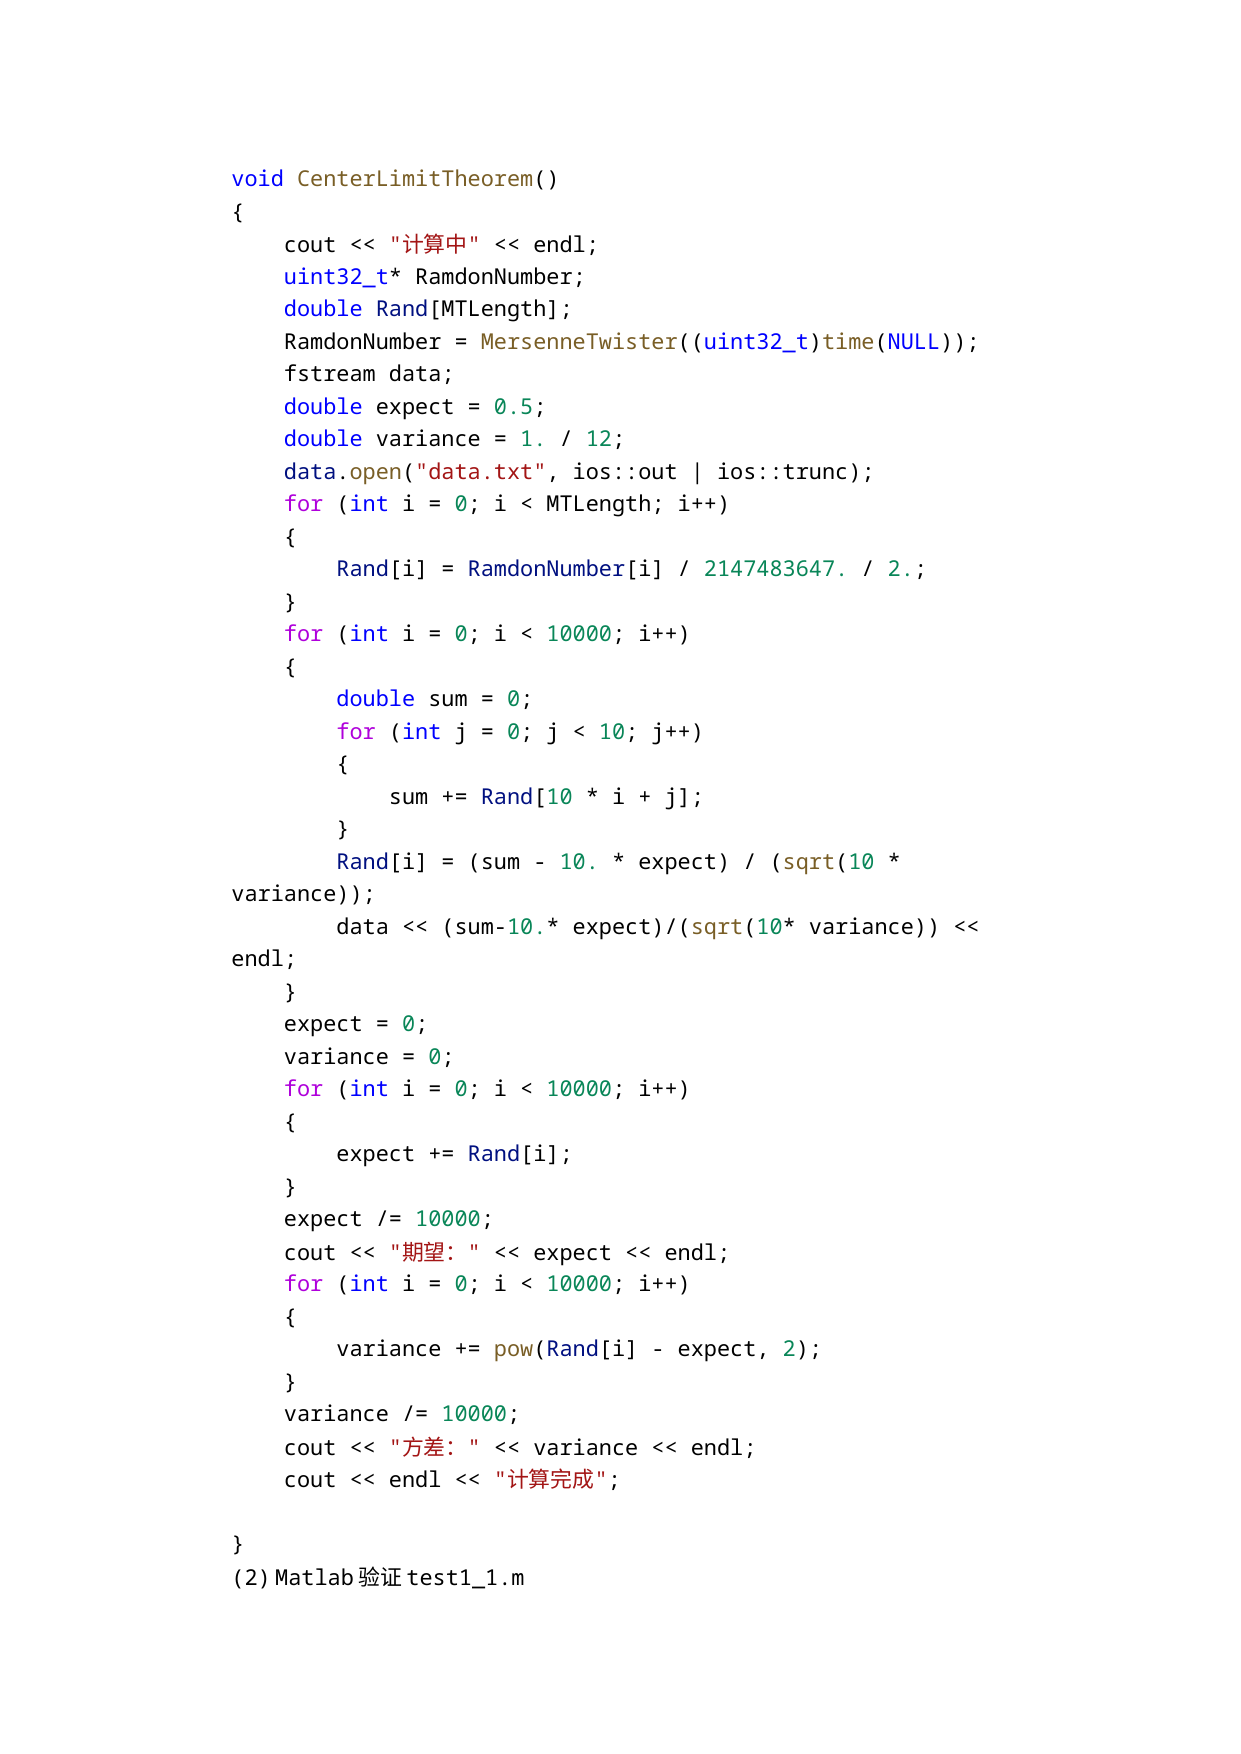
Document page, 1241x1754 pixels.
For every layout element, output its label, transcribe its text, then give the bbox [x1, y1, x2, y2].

text } [231, 812, 1053, 844]
list Matlab验证test1_1.m [231, 1559, 1053, 1592]
text cout << "期望：" << expect << endl; [231, 1234, 1053, 1267]
text } [231, 1527, 1053, 1559]
text RamdonNumber = MersenneTwister((uint32_t)time(NULL)); [231, 324, 1053, 357]
text expect /= 10000; [231, 1202, 1053, 1234]
text double sum = 0; [231, 682, 1053, 714]
text for (int j = 0; j < 10; j++) [231, 714, 1053, 747]
text { [231, 1104, 1053, 1137]
text } [231, 584, 1053, 617]
text for (int i = 0; i < MTLength; i++) [231, 487, 1053, 519]
text { [231, 519, 1053, 552]
text void CenterLimitTheorem() [231, 162, 1053, 194]
text { [231, 747, 1053, 779]
text data.open("data.txt", ios::out | ios::trunc); [231, 454, 1053, 487]
text double variance = 1. / 12; [231, 422, 1053, 454]
text cout << "计算中" << endl; [231, 227, 1053, 259]
text variance = 0; [231, 1039, 1053, 1072]
text } [231, 1364, 1053, 1397]
text Rand[i] = RamdonNumber[i] / 2147483647. / 2.; [231, 552, 1053, 584]
text cout << "方差：" << variance << endl; [231, 1429, 1053, 1462]
text data << (sum-10.* expect)/(sqrt(10* variance)) << endl; [231, 909, 1053, 974]
text expect += Rand[i]; [231, 1137, 1053, 1169]
text for (int i = 0; i < 10000; i++) [231, 1267, 1053, 1299]
text variance /= 10000; [231, 1397, 1053, 1429]
text Rand[i] = (sum - 10. * expect) / (sqrt(10 * variance)); [231, 844, 1053, 909]
text for (int i = 0; i < 10000; i++) [231, 617, 1053, 649]
text { [231, 649, 1053, 682]
text double expect = 0.5; [231, 389, 1053, 422]
text expect = 0; [231, 1007, 1053, 1039]
text double Rand[MTLength]; [231, 292, 1053, 324]
text { [231, 1299, 1053, 1332]
text for (int i = 0; i < 10000; i++) [231, 1072, 1053, 1104]
text } [231, 1169, 1053, 1202]
text sum += Rand[10 * i + j]; [231, 779, 1053, 812]
text fstream data; [231, 357, 1053, 389]
text variance += pow(Rand[i] - expect, 2); [231, 1332, 1053, 1364]
text cout << endl << "计算完成"; [231, 1462, 1053, 1494]
text { [231, 194, 1053, 227]
text uint32_t* RamdonNumber; [231, 259, 1053, 292]
text } [231, 974, 1053, 1007]
